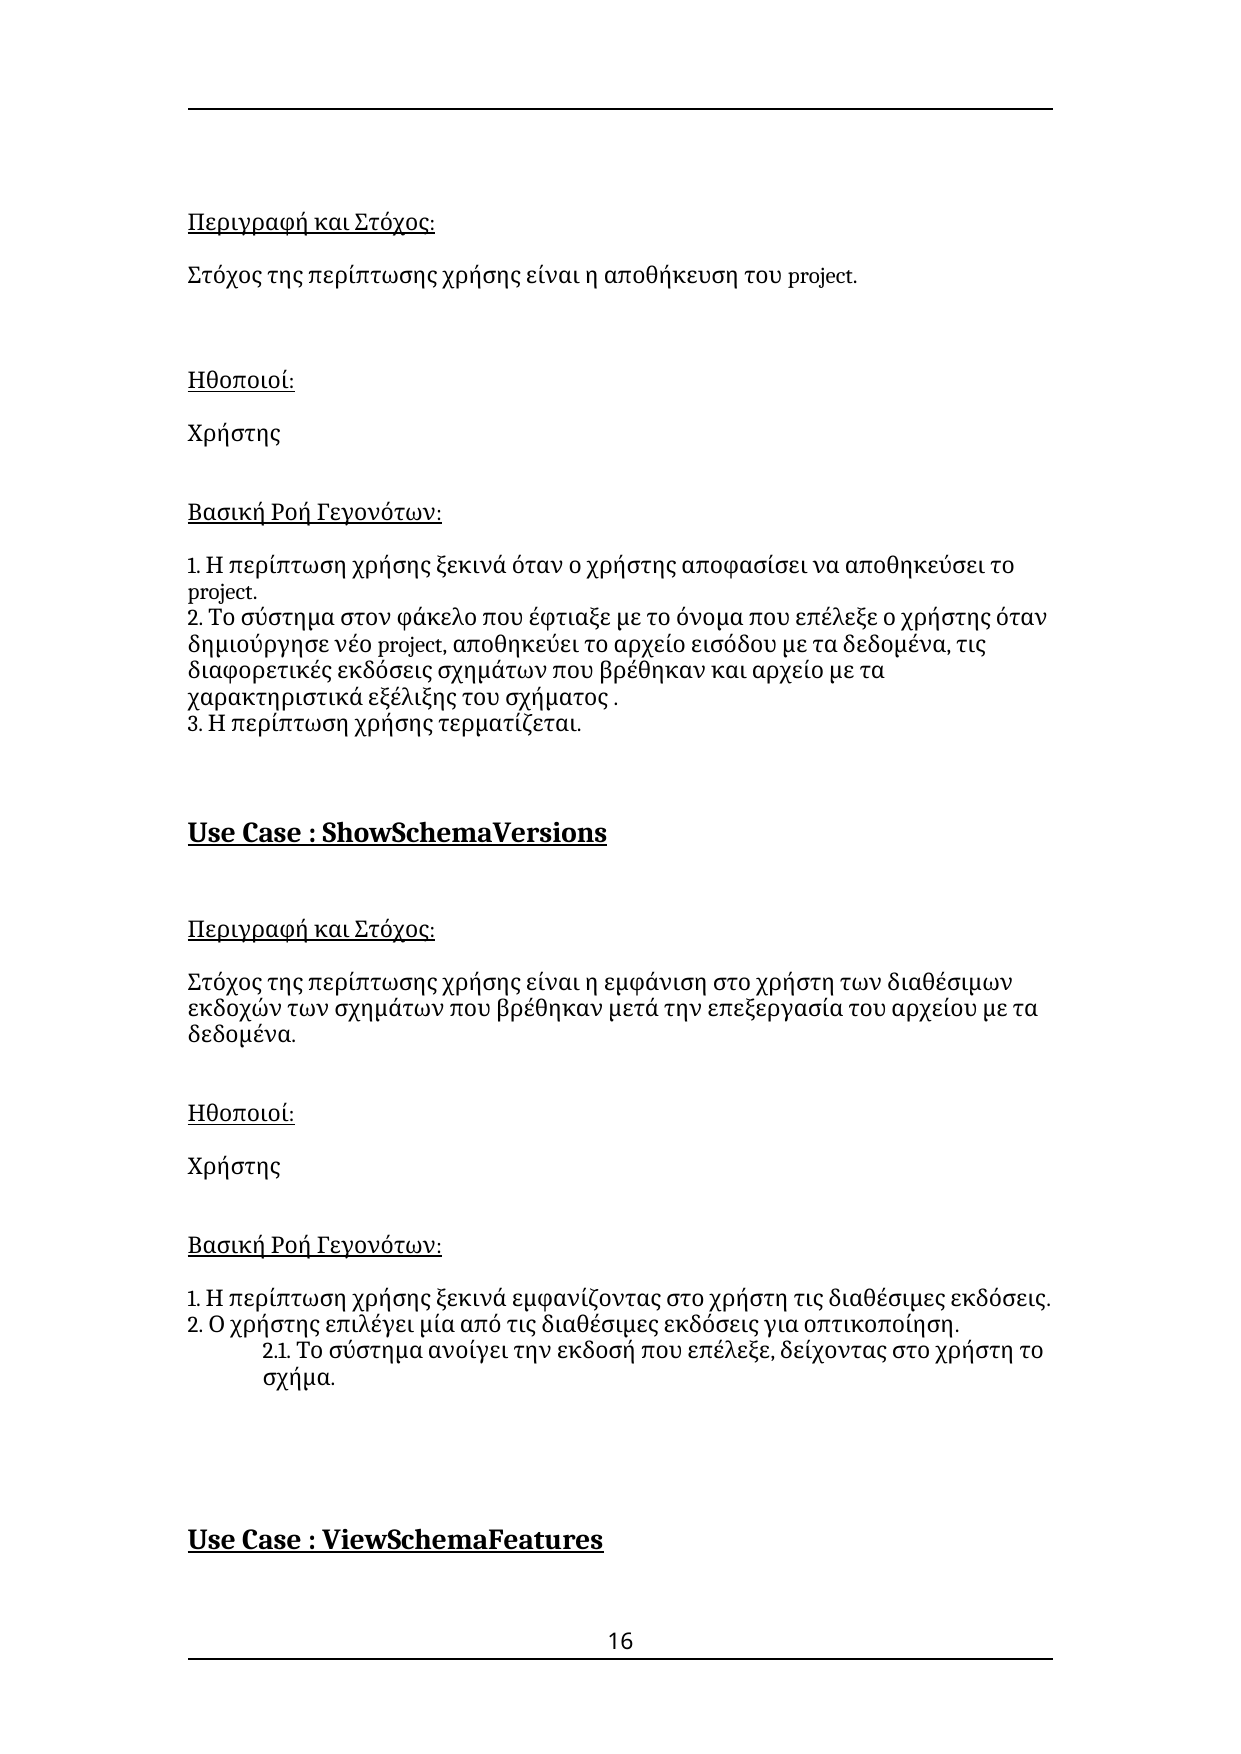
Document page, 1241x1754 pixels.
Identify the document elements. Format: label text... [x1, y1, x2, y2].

text 2. Ο χρήστης επιλέγει μία από τις διαθέσιμες εκδόσεις για οπτικοποίηση. [187, 1312, 1053, 1338]
text Use Case : ViewSchemaFeatures [187, 1523, 1053, 1556]
text 3. Η περίπτωση χρήσης τερματίζεται. [187, 711, 1053, 737]
text 1. Η περίπτωση χρήσης ξεκινά όταν ο χρήστης αποφασίσει να αποθηκεύσει το project. [187, 552, 1053, 605]
text 1. Η περίπτωση χρήσης ξεκινά εμφανίζοντας στο χρήστη τις διαθέσιμες εκδόσεις. [187, 1286, 1053, 1312]
text Χρήστης [187, 1154, 1053, 1180]
text Περιγραφή και Στόχος: [187, 210, 1053, 236]
text Use Case : ShowSchemaVersions [187, 816, 1053, 849]
text Ηθοποιοί: [187, 368, 1053, 394]
text 2.1. Το σύστημα ανοίγει την εκδοσή που επέλεξε, δείχοντας στο χρήστη το σχήμα. [187, 1338, 1053, 1391]
text Βασική Ροή Γεγονότων: [187, 500, 1053, 526]
text Χρήστης [187, 421, 1053, 447]
text Περιγραφή και Στόχος: [187, 917, 1053, 943]
text Στόχος της περίπτωσης χρήσης είναι η εμφάνιση στο χρήστη των διαθέσιμων εκδοχών των σχημάτων που βρέθηκαν μετά την επεξεργασία του αρχείου με τα δεδομένα. [187, 969, 1053, 1048]
text Ηθοποιοί: [187, 1101, 1053, 1127]
text 2. Το σύστημα στον φάκελο που έφτιαξε με το όνομα που επέλεξε ο χρήστης όταν δημιούργησε νέο project, αποθηκεύει το αρχείο εισόδου με τα δεδομένα, τις διαφορετικές εκδόσεις σχημάτων που βρέθηκαν και αρχείο με τα χαρακτηριστικά εξέλιξης του σχήματος . [187, 605, 1053, 711]
text Στόχος της περίπτωσης χρήσης είναι η αποθήκευση του project. [187, 263, 1053, 289]
text Βασική Ροή Γεγονότων: [187, 1233, 1053, 1259]
